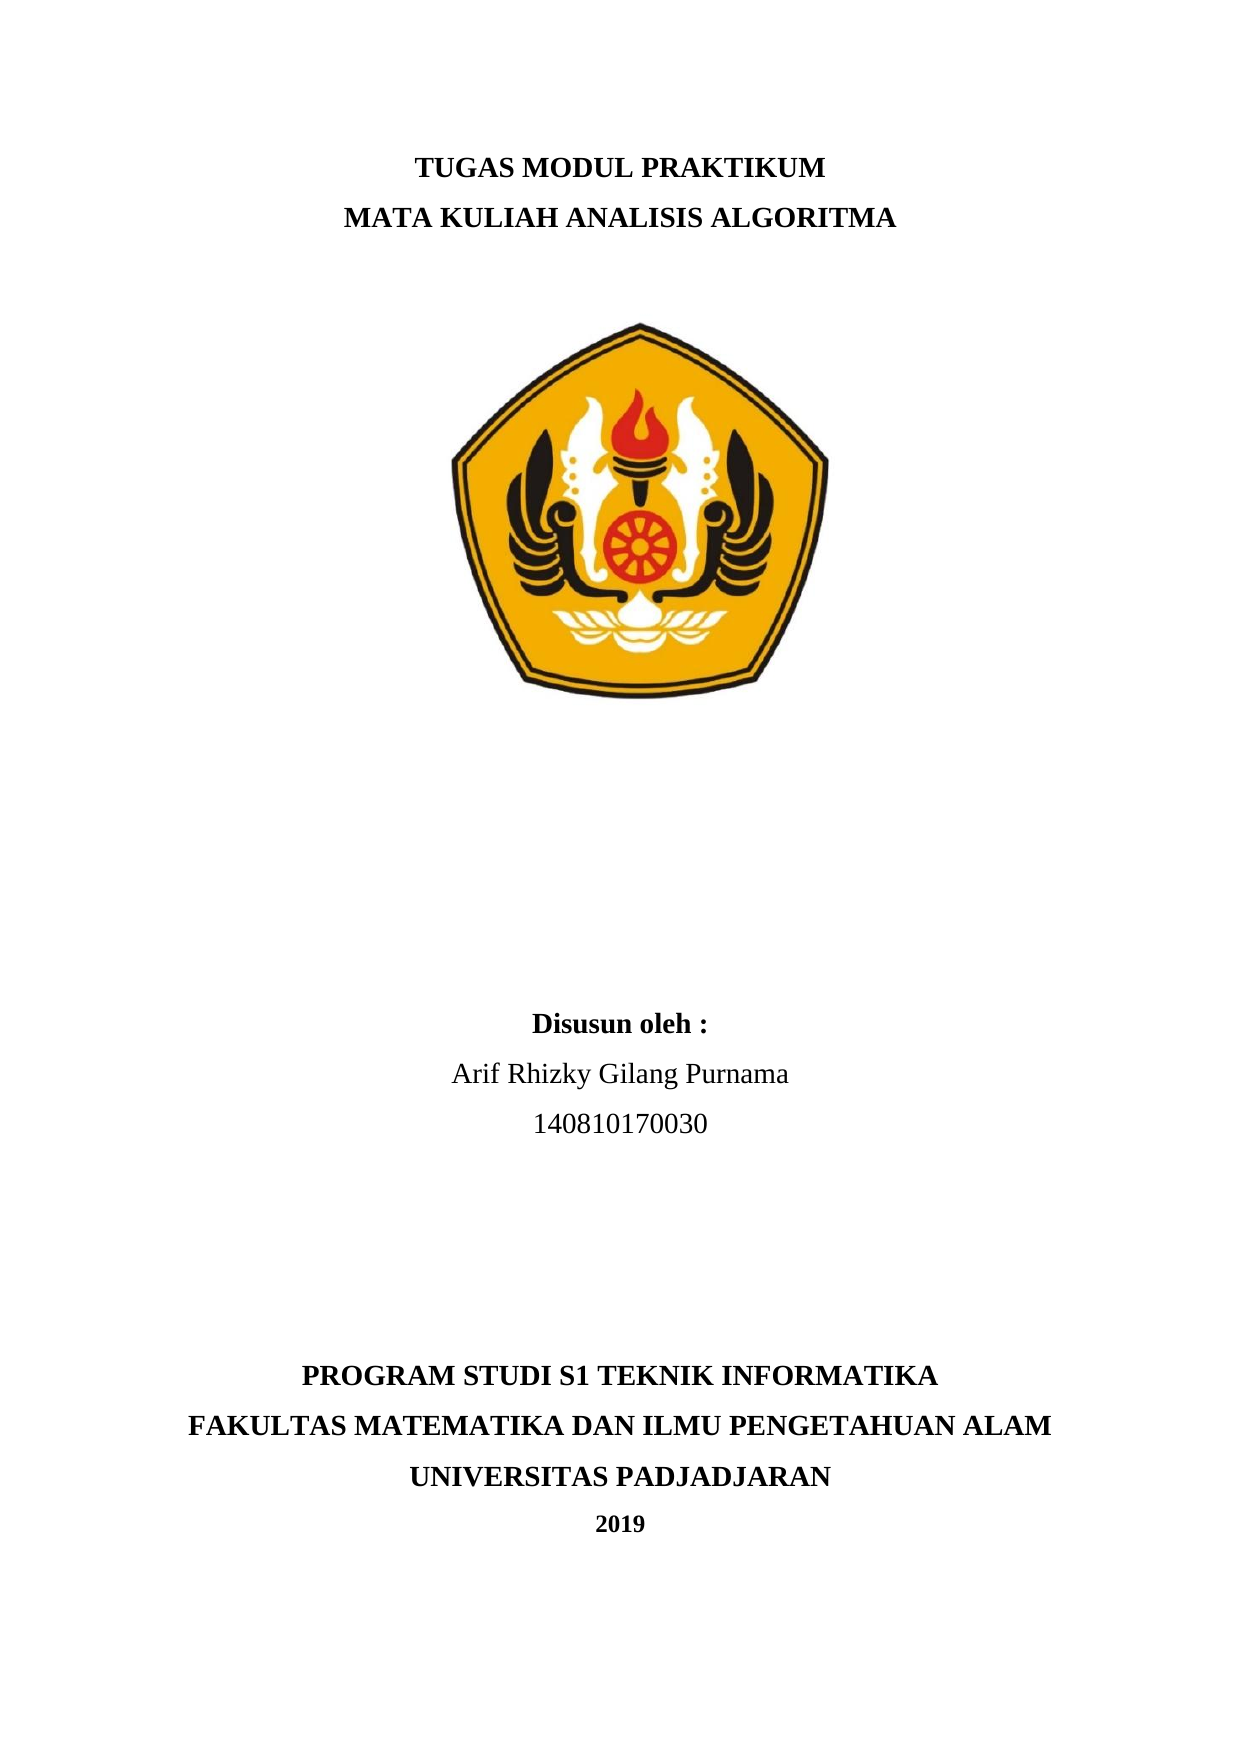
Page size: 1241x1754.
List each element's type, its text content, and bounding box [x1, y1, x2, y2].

text Arif Rhizky Gilang Purnama [150, 1056, 1090, 1090]
text Disusun oleh : [150, 1006, 1090, 1039]
text FAKULTAS MATEMATIKA DAN ILMU PENGETAHUAN ALAM [150, 1408, 1090, 1442]
text 140810170030 [150, 1107, 1090, 1140]
text UNIVERSITAS PADJADJARAN [150, 1459, 1090, 1492]
text 2019 [150, 1509, 1090, 1538]
text PROGRAM STUDI S1 TEKNIK INFORMATIKA [150, 1358, 1090, 1392]
text MATA KULIAH ANALISIS ALGORITMA [150, 200, 1090, 234]
text TUGAS MODUL PRAKTIKUM [150, 150, 1090, 183]
picture [397, 301, 883, 721]
